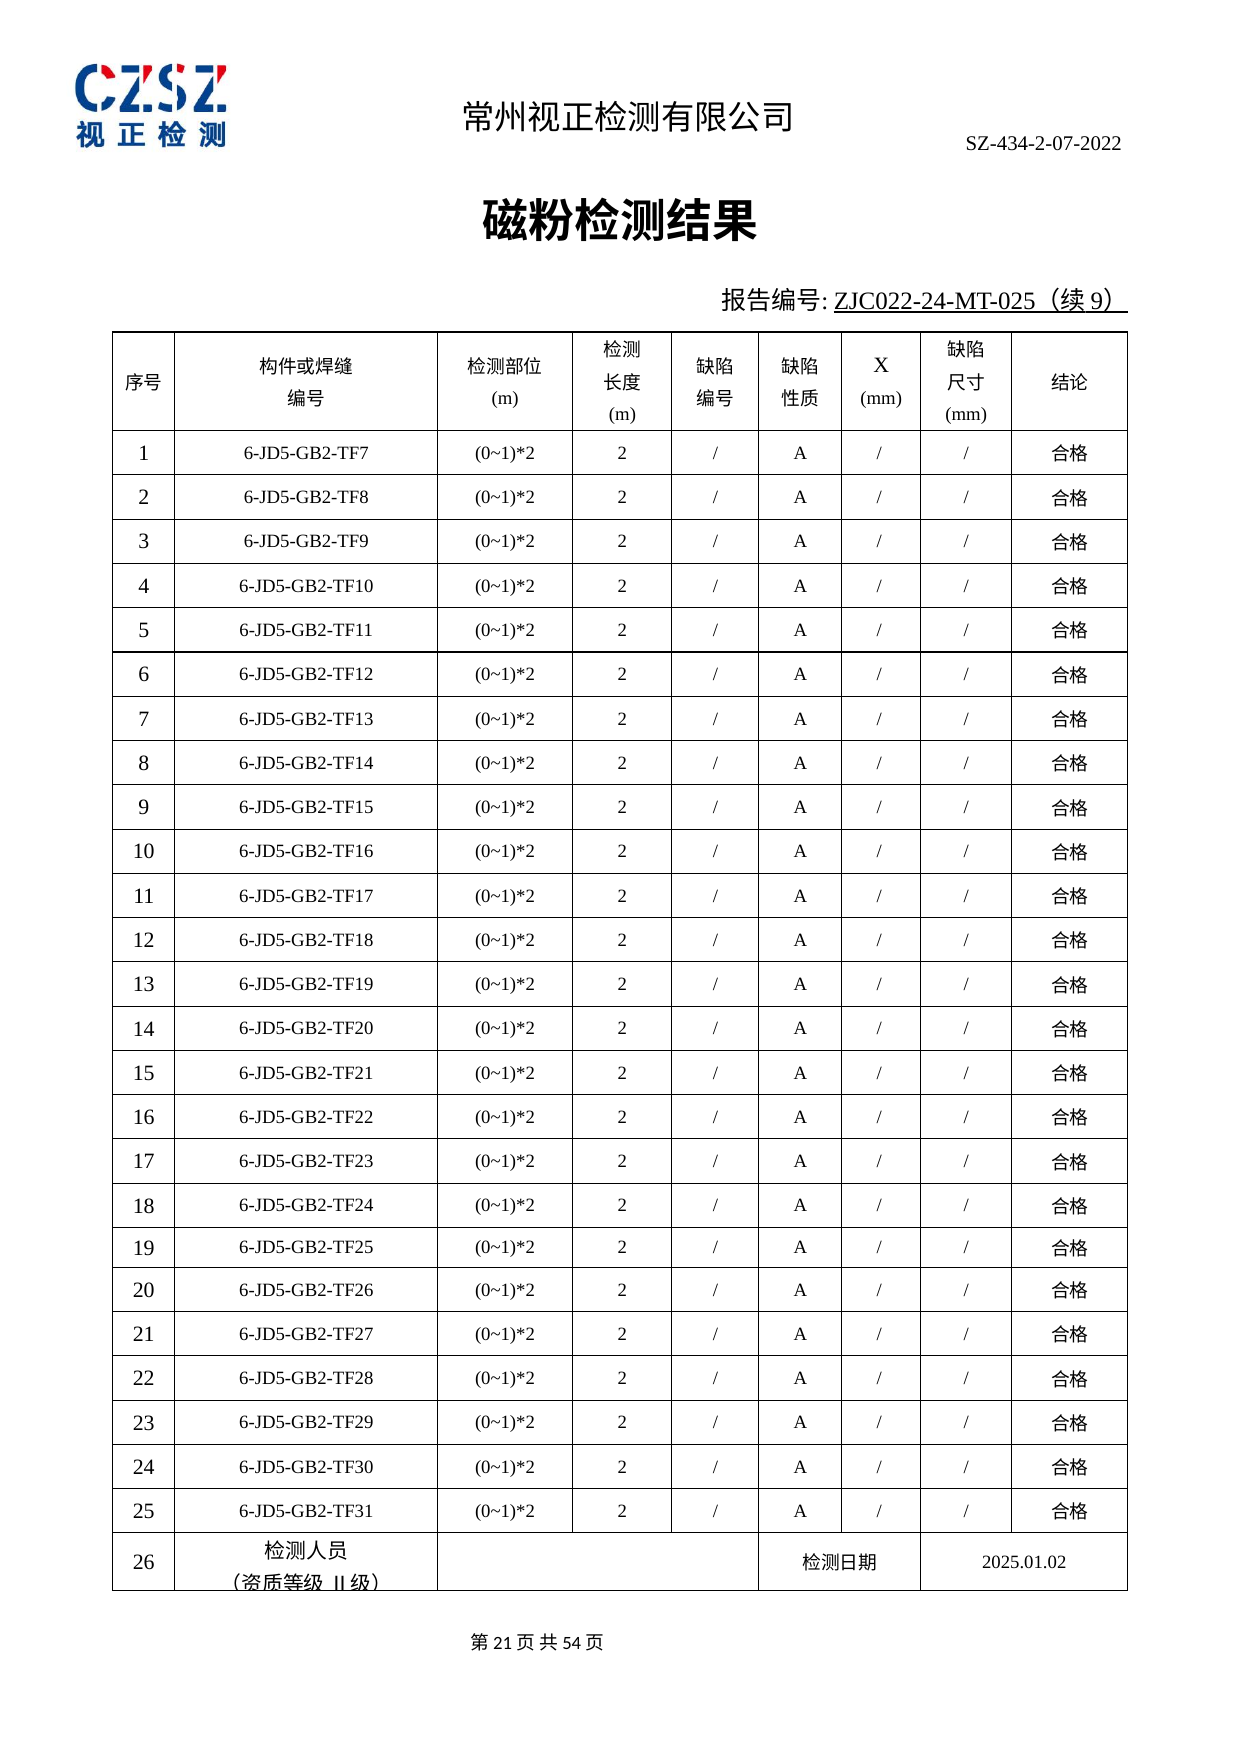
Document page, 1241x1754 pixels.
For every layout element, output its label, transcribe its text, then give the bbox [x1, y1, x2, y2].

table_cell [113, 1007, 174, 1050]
table_cell A [759, 564, 841, 607]
table_cell 合格 [1012, 697, 1127, 740]
table_cell 2 [573, 608, 671, 651]
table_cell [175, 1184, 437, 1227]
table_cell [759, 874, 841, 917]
table_cell 6-JD5-GB2-TF9 [175, 520, 437, 563]
table_cell 6-JD5-GB2-TF7 [175, 431, 437, 474]
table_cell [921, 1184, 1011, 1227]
table_cell / [921, 653, 1011, 696]
table_cell A [759, 608, 841, 651]
table_cell A [759, 653, 841, 696]
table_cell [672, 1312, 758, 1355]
table_cell 6-JD5-GB2-TF14 [175, 741, 437, 784]
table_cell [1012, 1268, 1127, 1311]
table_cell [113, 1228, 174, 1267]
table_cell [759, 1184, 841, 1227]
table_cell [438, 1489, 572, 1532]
table_cell / [672, 785, 758, 828]
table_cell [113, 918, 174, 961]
table_cell / [672, 653, 758, 696]
table_cell 2 [113, 475, 174, 518]
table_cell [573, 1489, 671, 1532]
table_cell 4 [113, 564, 174, 607]
table_header 构件或焊缝 编号 [175, 333, 437, 430]
table_cell A [759, 697, 841, 740]
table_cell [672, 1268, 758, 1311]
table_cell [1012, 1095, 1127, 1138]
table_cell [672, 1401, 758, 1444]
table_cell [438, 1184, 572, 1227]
table_cell 6-JD5-GB2-TF13 [175, 697, 437, 740]
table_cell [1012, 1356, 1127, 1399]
table_cell 6-JD5-GB2-TF12 [175, 653, 437, 696]
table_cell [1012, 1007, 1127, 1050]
table_cell 5 [113, 608, 174, 651]
table_cell 合格 [1012, 741, 1127, 784]
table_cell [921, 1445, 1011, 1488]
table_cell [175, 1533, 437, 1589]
table_cell 合格 [1012, 431, 1127, 474]
table_cell / [921, 520, 1011, 563]
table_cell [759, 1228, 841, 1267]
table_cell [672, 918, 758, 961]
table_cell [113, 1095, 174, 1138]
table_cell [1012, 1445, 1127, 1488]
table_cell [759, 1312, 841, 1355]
table_cell (0~1)*2 [438, 830, 572, 873]
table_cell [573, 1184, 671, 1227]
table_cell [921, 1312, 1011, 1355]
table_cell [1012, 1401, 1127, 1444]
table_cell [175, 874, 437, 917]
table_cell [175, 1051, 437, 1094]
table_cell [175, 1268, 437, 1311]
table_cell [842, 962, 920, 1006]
table_cell / [921, 785, 1011, 828]
table_cell / [672, 608, 758, 651]
table_header 序号 [113, 333, 174, 430]
table_cell 2 [573, 653, 671, 696]
table_cell 2 [573, 697, 671, 740]
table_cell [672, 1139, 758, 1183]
table_header 结论 [1012, 333, 1127, 430]
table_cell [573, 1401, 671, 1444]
table_cell 合格 [1012, 608, 1127, 651]
table_cell 3 [113, 520, 174, 563]
table_cell / [672, 520, 758, 563]
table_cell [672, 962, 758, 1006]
table_cell A [759, 830, 841, 873]
table_cell (0~1)*2 [438, 431, 572, 474]
table_cell 2 [573, 785, 671, 828]
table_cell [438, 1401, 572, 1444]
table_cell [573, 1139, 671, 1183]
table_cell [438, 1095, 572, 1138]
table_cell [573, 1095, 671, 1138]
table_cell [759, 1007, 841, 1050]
table_cell 2 [573, 520, 671, 563]
table_cell (0~1)*2 [438, 653, 572, 696]
table_cell / [842, 564, 920, 607]
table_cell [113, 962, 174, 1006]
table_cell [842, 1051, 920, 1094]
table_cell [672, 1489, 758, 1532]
table_cell / [842, 431, 920, 474]
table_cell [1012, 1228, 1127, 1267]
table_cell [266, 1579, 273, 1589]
table_cell (0~1)*2 [438, 741, 572, 784]
table_cell 7 [113, 697, 174, 740]
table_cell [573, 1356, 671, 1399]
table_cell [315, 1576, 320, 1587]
table_cell 1 [113, 431, 174, 474]
table_header X (mm) [842, 333, 920, 430]
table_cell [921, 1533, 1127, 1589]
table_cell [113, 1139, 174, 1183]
table_header 检测 长度 (m) [573, 333, 671, 430]
table_cell 合格 [1012, 785, 1127, 828]
table_cell / [672, 564, 758, 607]
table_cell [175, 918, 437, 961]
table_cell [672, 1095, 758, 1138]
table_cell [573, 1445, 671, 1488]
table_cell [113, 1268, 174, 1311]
table_cell / [842, 697, 920, 740]
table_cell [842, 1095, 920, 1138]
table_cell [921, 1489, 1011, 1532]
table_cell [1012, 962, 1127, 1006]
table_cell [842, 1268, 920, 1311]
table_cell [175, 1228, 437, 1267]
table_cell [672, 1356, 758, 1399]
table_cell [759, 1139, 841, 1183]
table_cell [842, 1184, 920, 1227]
table_cell (0~1)*2 [438, 475, 572, 518]
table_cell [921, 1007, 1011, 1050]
table_cell 6 [113, 653, 174, 696]
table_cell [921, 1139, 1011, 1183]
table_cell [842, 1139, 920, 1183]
picture [66, 51, 234, 153]
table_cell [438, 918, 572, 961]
table_cell 9 [113, 785, 174, 828]
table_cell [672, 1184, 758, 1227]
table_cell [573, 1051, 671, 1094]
table_header 检测部位 (m) [438, 333, 572, 430]
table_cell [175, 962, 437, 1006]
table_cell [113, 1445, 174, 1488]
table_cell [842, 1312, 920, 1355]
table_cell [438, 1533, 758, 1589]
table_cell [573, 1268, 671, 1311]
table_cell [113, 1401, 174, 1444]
table_cell (0~1)*2 [438, 785, 572, 828]
table_cell A [759, 785, 841, 828]
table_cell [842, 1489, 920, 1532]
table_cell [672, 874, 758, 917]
table_cell (0~1)*2 [438, 520, 572, 563]
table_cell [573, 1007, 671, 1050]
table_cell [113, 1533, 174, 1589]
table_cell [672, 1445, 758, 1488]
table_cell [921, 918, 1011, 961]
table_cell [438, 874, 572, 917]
table_cell / [921, 741, 1011, 784]
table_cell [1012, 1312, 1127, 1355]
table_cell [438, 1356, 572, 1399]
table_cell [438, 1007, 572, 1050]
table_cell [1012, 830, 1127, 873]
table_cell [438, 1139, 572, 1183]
table_cell 2 [573, 741, 671, 784]
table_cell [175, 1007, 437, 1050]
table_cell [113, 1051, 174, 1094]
table_cell / [672, 431, 758, 474]
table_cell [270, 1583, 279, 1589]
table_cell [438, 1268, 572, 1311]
table_cell / [921, 475, 1011, 518]
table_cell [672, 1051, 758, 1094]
table_cell / [842, 785, 920, 828]
table_cell 合格 [1012, 564, 1127, 607]
table_cell / [672, 475, 758, 518]
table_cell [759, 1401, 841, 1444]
table_cell A [759, 741, 841, 784]
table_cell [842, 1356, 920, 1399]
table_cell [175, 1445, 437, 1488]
table_cell / [921, 830, 1011, 873]
table_cell A [759, 475, 841, 518]
table_cell 6-JD5-GB2-TF11 [175, 608, 437, 651]
table_cell / [842, 608, 920, 651]
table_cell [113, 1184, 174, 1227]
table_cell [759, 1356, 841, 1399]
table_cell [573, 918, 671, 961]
text 报告编号: ZJC022-24-MT-025（续9） [112, 266, 1128, 331]
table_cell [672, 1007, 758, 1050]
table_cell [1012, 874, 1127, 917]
table_cell 合格 [1012, 475, 1127, 518]
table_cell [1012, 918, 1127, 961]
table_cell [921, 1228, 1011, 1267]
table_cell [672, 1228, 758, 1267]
table_cell A [759, 431, 841, 474]
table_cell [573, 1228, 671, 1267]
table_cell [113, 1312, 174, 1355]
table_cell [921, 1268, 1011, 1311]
table_header 缺陷 编号 [672, 333, 758, 430]
table_cell / [842, 475, 920, 518]
table_cell / [921, 564, 1011, 607]
table_header 缺陷 尺寸 (mm) [921, 333, 1011, 430]
table_cell / [921, 431, 1011, 474]
table_cell (0~1)*2 [438, 697, 572, 740]
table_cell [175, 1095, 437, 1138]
table_cell 合格 [1012, 653, 1127, 696]
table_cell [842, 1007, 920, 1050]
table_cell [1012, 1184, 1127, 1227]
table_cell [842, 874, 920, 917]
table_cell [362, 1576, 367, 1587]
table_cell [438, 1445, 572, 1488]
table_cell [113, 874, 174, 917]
table_cell (0~1)*2 [438, 608, 572, 651]
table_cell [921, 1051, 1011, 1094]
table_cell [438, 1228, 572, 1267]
text 磁粉检测结果 [112, 169, 1128, 266]
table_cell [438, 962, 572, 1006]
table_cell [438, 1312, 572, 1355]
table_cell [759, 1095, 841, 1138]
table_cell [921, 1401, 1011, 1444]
table_cell 6-JD5-GB2-TF10 [175, 564, 437, 607]
table_cell / [842, 830, 920, 873]
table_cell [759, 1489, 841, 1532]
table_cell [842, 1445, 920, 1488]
table_cell / [672, 741, 758, 784]
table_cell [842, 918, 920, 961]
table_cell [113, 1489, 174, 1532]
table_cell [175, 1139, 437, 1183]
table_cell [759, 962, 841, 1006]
table_cell (0~1)*2 [438, 564, 572, 607]
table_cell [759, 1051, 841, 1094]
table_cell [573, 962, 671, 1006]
table_cell A [759, 520, 841, 563]
table_cell 8 [113, 741, 174, 784]
table_cell / [842, 653, 920, 696]
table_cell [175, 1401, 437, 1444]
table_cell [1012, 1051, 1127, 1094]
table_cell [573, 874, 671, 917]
table_cell 2 [573, 564, 671, 607]
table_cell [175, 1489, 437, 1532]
table_cell 2 [573, 475, 671, 518]
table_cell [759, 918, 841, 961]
table_cell / [672, 830, 758, 873]
table_cell 合格 [1012, 520, 1127, 563]
table_cell / [921, 608, 1011, 651]
table_cell / [921, 697, 1011, 740]
table_cell 6-JD5-GB2-TF8 [175, 475, 437, 518]
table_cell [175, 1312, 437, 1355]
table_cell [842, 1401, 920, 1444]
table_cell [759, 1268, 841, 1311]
table_cell / [842, 520, 920, 563]
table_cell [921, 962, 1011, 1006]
table_cell / [842, 741, 920, 784]
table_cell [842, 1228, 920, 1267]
table_cell 10 [113, 830, 174, 873]
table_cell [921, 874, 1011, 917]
table_header 缺陷 性质 [759, 333, 841, 430]
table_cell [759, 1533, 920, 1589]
table_cell / [672, 697, 758, 740]
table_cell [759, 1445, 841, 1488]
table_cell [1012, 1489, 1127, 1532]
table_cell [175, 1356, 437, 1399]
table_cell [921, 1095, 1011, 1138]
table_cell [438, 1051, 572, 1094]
table_cell 6-JD5-GB2-TF16 [175, 830, 437, 873]
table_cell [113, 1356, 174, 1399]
table_cell 6-JD5-GB2-TF15 [175, 785, 437, 828]
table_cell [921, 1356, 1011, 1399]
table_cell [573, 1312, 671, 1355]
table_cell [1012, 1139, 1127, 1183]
table_cell 2 [573, 431, 671, 474]
table_cell 2 [573, 830, 671, 873]
